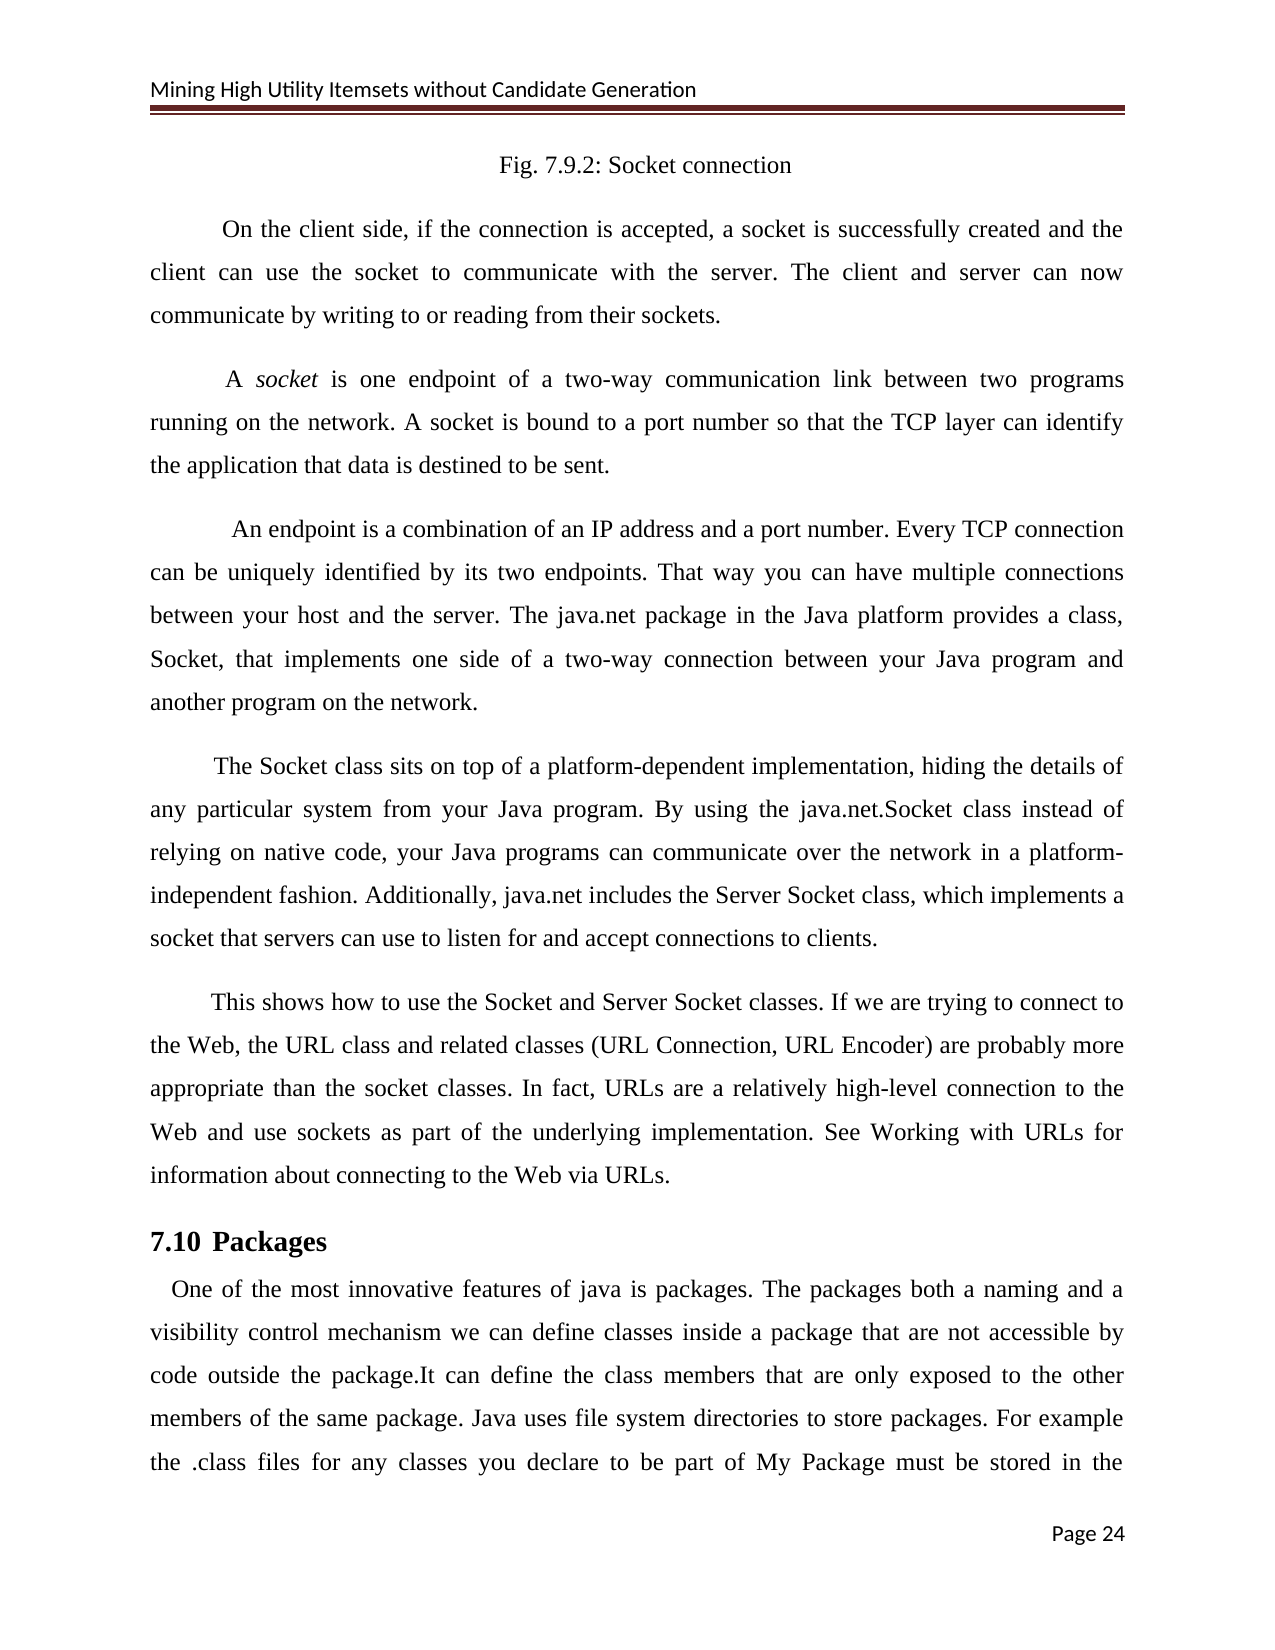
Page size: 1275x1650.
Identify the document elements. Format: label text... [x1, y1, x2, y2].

text A socket is one endpoint of a two-way communication link between two programs running on the network. A socket is bound to a port number so that the TCP layer can identify the application that data is destined to be sent. [150, 364, 1125, 479]
text An endpoint is a combination of an IP address and a port number. Every TCP connection can be uniquely identified by its two endpoints. That way you can have multiple connections between your host and the server. The java.net package in the Java platform provides a class, Socket, that implements one side of a two-way connection between your Java program and another program on the network. [150, 514, 1125, 716]
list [150, 1274, 1125, 1475]
text On the client side, if the connection is accepted, a socket is successfully created and the client can use the socket to communicate with the server. The client and server can now communicate by writing to or reading from their sockets. [150, 214, 1125, 329]
list Packages [150, 1224, 1066, 1257]
text Fig. 7.9.2: Socket connection [225, 150, 1066, 179]
text This shows how to use the Socket and Server Socket classes. If we are trying to connect to the Web, the URL class and related classes (URL Connection, URL Encoder) are probably more appropriate than the socket classes. In fact, URLs are a relatively high-level connection to the Web and use sockets as part of the underlying implementation. See Working with URLs for information about connecting to the Web via URLs. [150, 987, 1125, 1188]
text The Socket class sits on top of a platform-dependent implementation, hiding the details of any particular system from your Java program. By using the java.net.Socket class instead of relying on native code, your Java programs can communicate over the network in a platform-independent fashion. Additionally, java.net includes the Server Socket class, which implements a socket that servers can use to listen for and accept connections to clients. [150, 751, 1125, 952]
